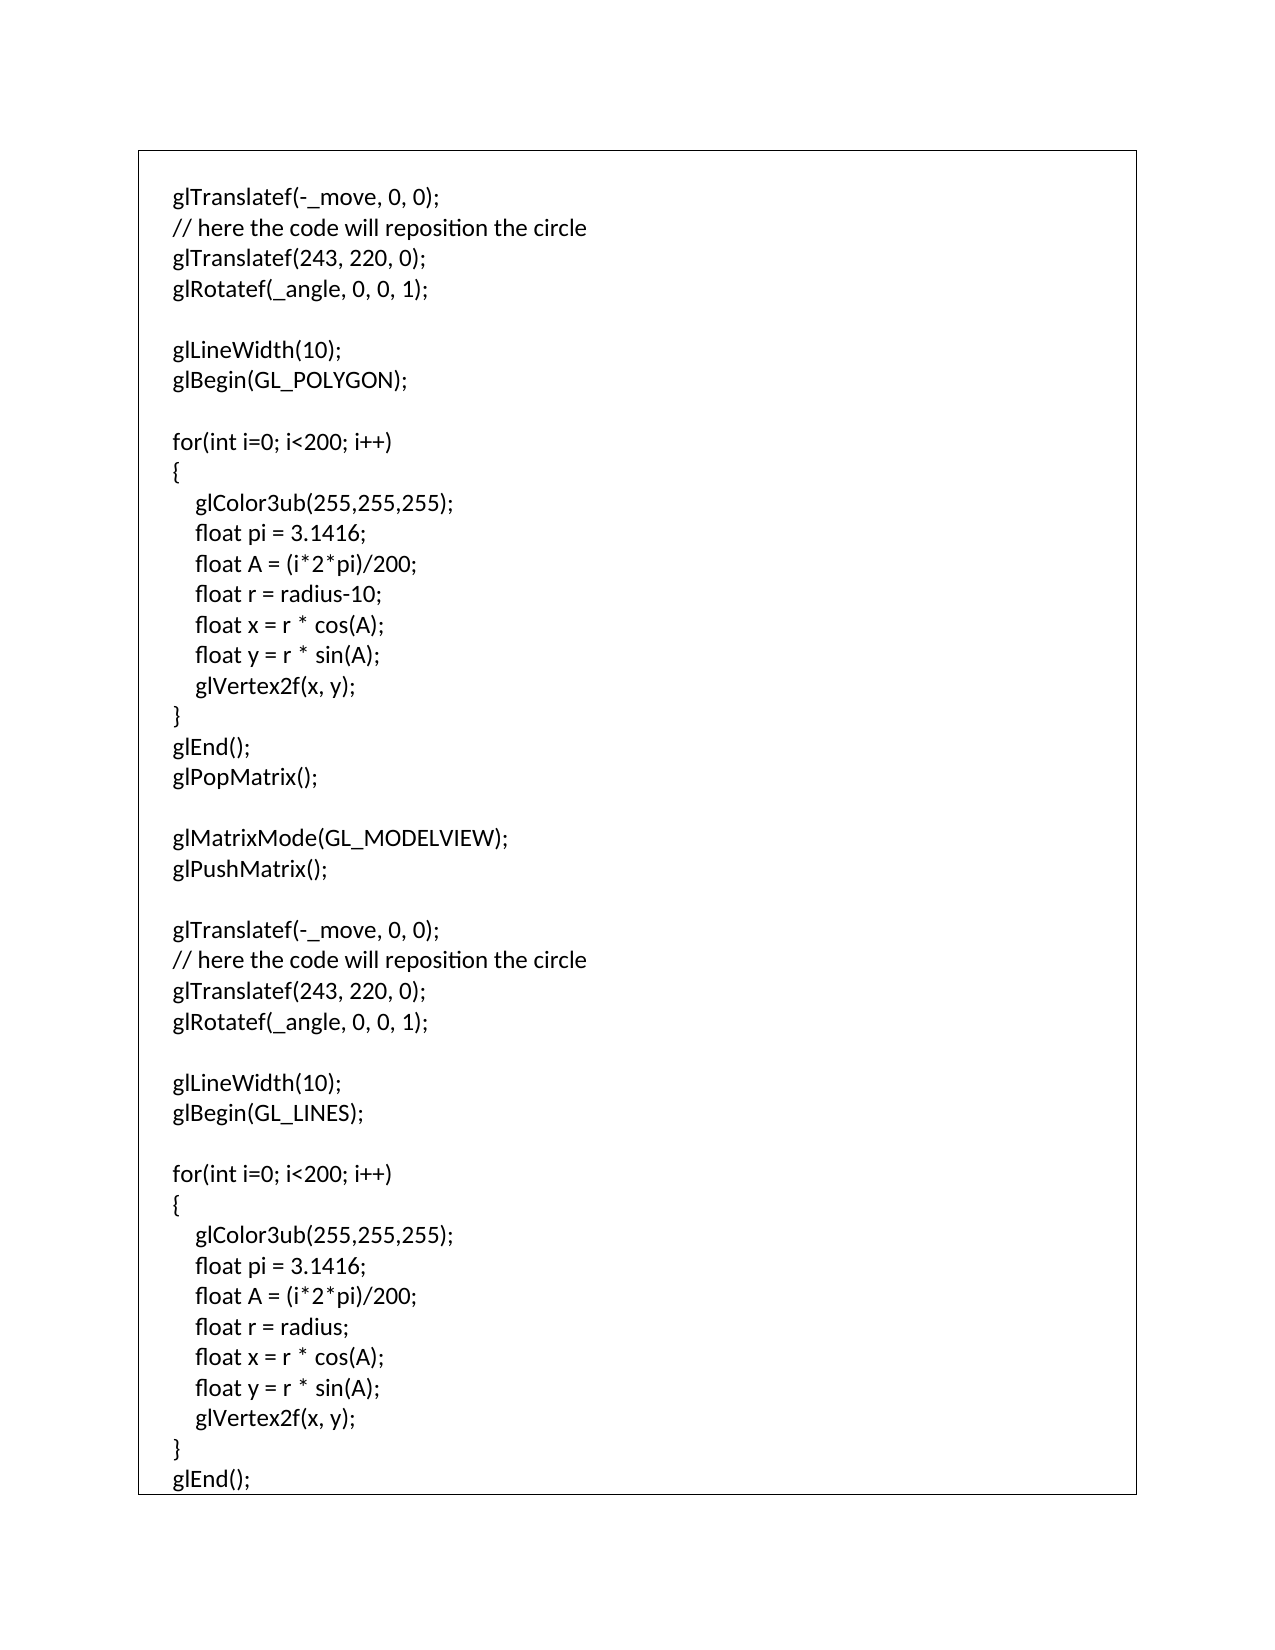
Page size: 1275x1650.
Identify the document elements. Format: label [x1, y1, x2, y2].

table_cell [139, 151, 1136, 1494]
